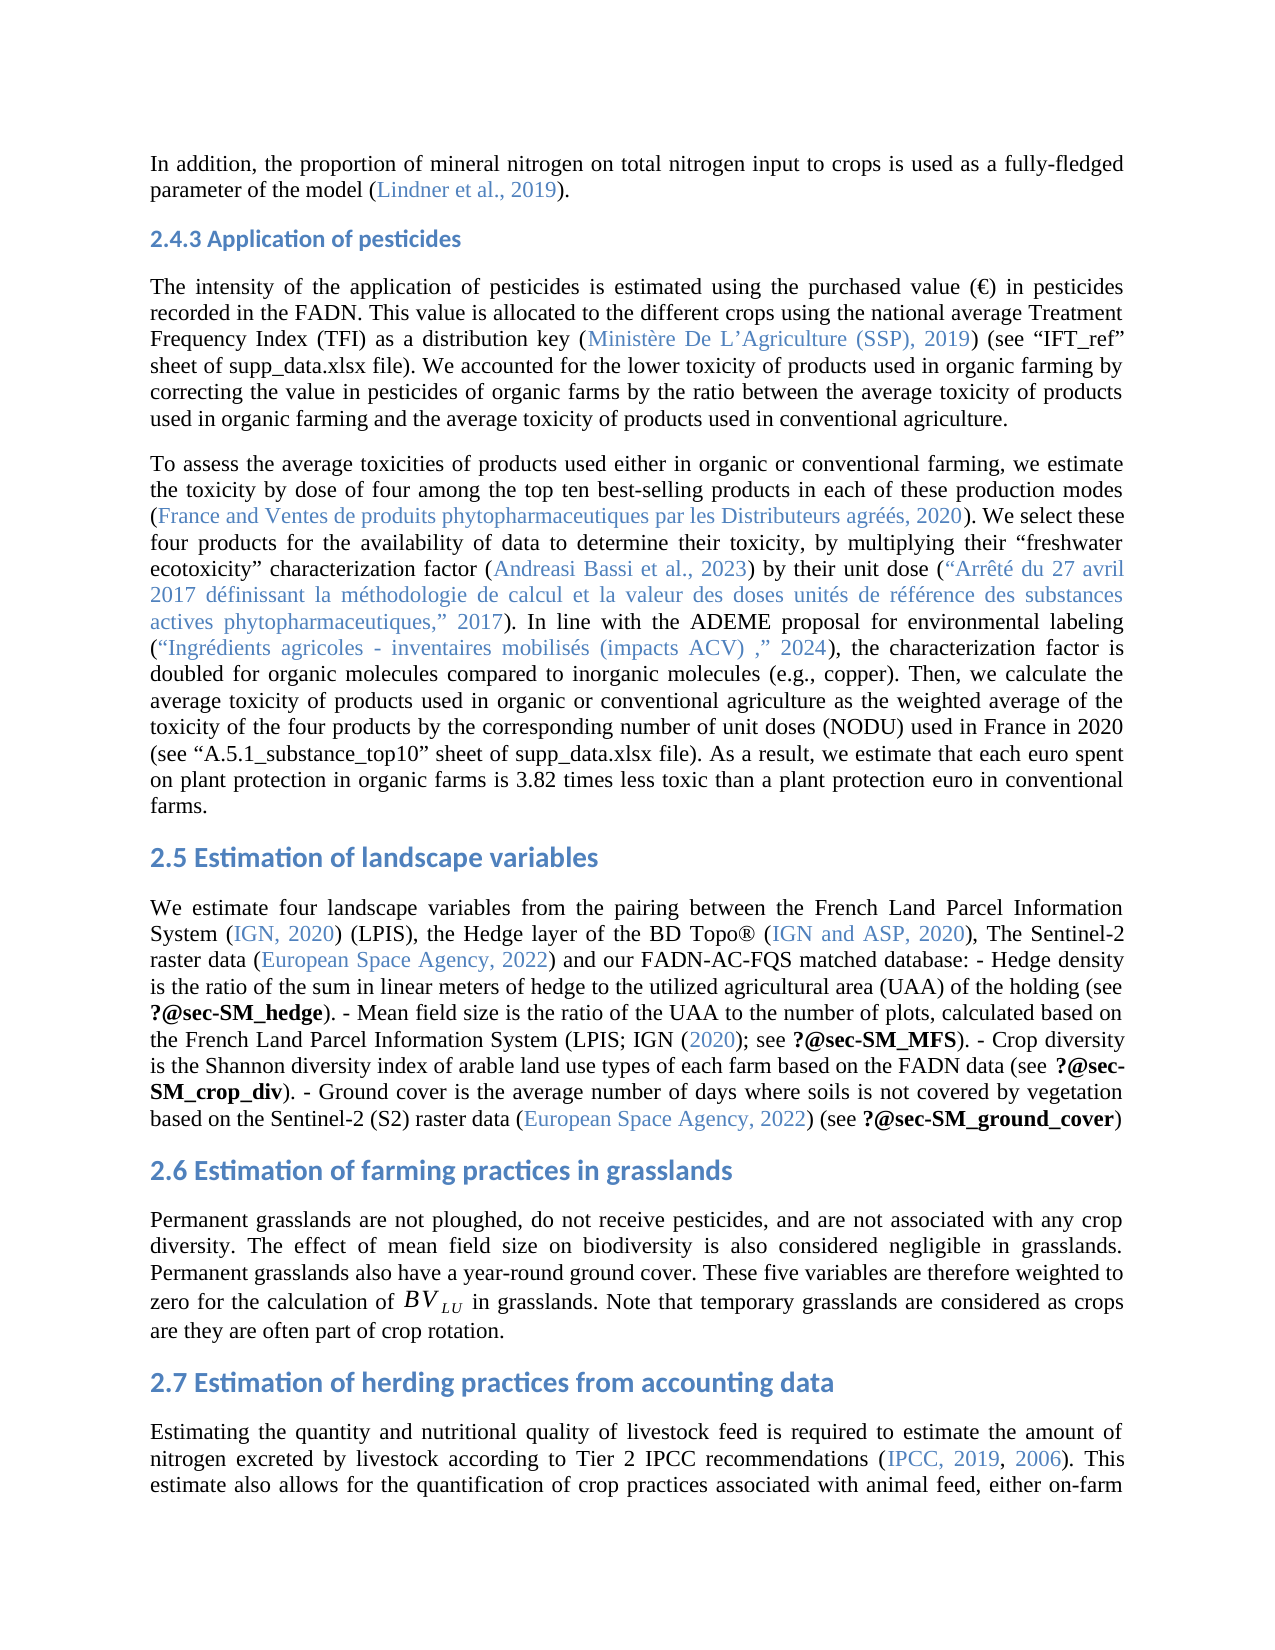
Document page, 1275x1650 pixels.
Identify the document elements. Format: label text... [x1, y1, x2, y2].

subtitle 2.5 Estimation of landscape variables [150, 839, 1125, 875]
subtitle 2.7 Estimation of herding practices from accounting data [150, 1364, 1125, 1399]
text We estimate four landscape variables from the pairing between the French Land Parcel Information System (IGN, 2020) (LPIS), the Hedge layer of the BD Topo® (IGN and ASP, 2020), The Sentinel-2 raster data (European Space Agency, 2022) and our FADN-AC-FQS matched database: - Hedge density is the ratio of the sum in linear meters of hedge to the utilized agricultural area (UAA) of the holding (see ?@sec-SM_hedge). - Mean field size is the ratio of the UAA to the number of plots, calculated based on the French Land Parcel Information System (LPIS; IGN (2020); see ?@sec-SM_MFS). - Crop diversity is the Shannon diversity index of arable land use types of each farm based on the FADN data (see ?@sec-SM_crop_div). - Ground cover is the average number of days where soils is not covered by vegetation based on the Sentinel-2 (S2) raster data (European Space Agency, 2022) (see ?@sec-SM_ground_cover) [150, 894, 1125, 1131]
text The intensity of the application of pesticides is estimated using the purchased value (€) in pesticides recorded in the FADN. This value is allocated to the different crops using the national average Treatment Frequency Index (TFI) as a distribution key (Ministère De L’Agriculture (SSP), 2019) (see “IFT_ref” sheet of supp_data.xlsx file). We accounted for the lower toxicity of products used in organic farming by correcting the value in pesticides of organic farms by the ratio between the average toxicity of products used in organic farming and the average toxicity of products used in conventional agriculture. [150, 273, 1125, 431]
text Permanent grasslands are not ploughed, do not receive pesticides, and are not associated with any crop diversity. The effect of mean field size on biodiversity is also considered negligible in grasslands. Permanent grasslands also have a year-round ground cover. These five variables are therefore weighted to zero for the calculation of in grasslands. Note that temporary grasslands are considered as crops are they are often part of crop rotation. [150, 1206, 1125, 1343]
text In addition, the proportion of mineral nitrogen on total nitrogen input to crops is used as a fully-fledged parameter of the model (Lindner et al., 2019). [150, 150, 1125, 203]
subtitle 2.4.3 Application of pesticides [150, 223, 1125, 254]
subtitle 2.6 Estimation of farming practices in grasslands [150, 1152, 1125, 1187]
text To assess the average toxicities of products used either in organic or conventional farming, we estimate the toxicity by dose of four among the top ten best-selling products in each of these production modes (France and Ventes de produits phytopharmaceutiques par les Distributeurs agréés, 2020). We select these four products for the availability of data to determine their toxicity, by multiplying their “freshwater ecotoxicity” characterization factor (Andreasi Bassi et al., 2023) by their unit dose (“Arrêté du 27 avril 2017 définissant la méthodologie de calcul et la valeur des doses unités de référence des substances actives phytopharmaceutiques,” 2017). In line with the ADEME proposal for environmental labeling (“Ingrédients agricoles - inventaires mobilisés (impacts ACV) ,” 2024), the characterization factor is doubled for organic molecules compared to inorganic molecules (e.g., copper). Then, we calculate the average toxicity of products used in organic or conventional agriculture as the weighted average of the toxicity of the four products by the corresponding number of unit doses (NODU) used in France in 2020 (see “A.5.1_substance_top10” sheet of supp_data.xlsx file). As a result, we estimate that each euro spent on plant protection in organic farms is 3.82 times less toxic than a plant protection euro in conventional farms. [150, 450, 1125, 819]
